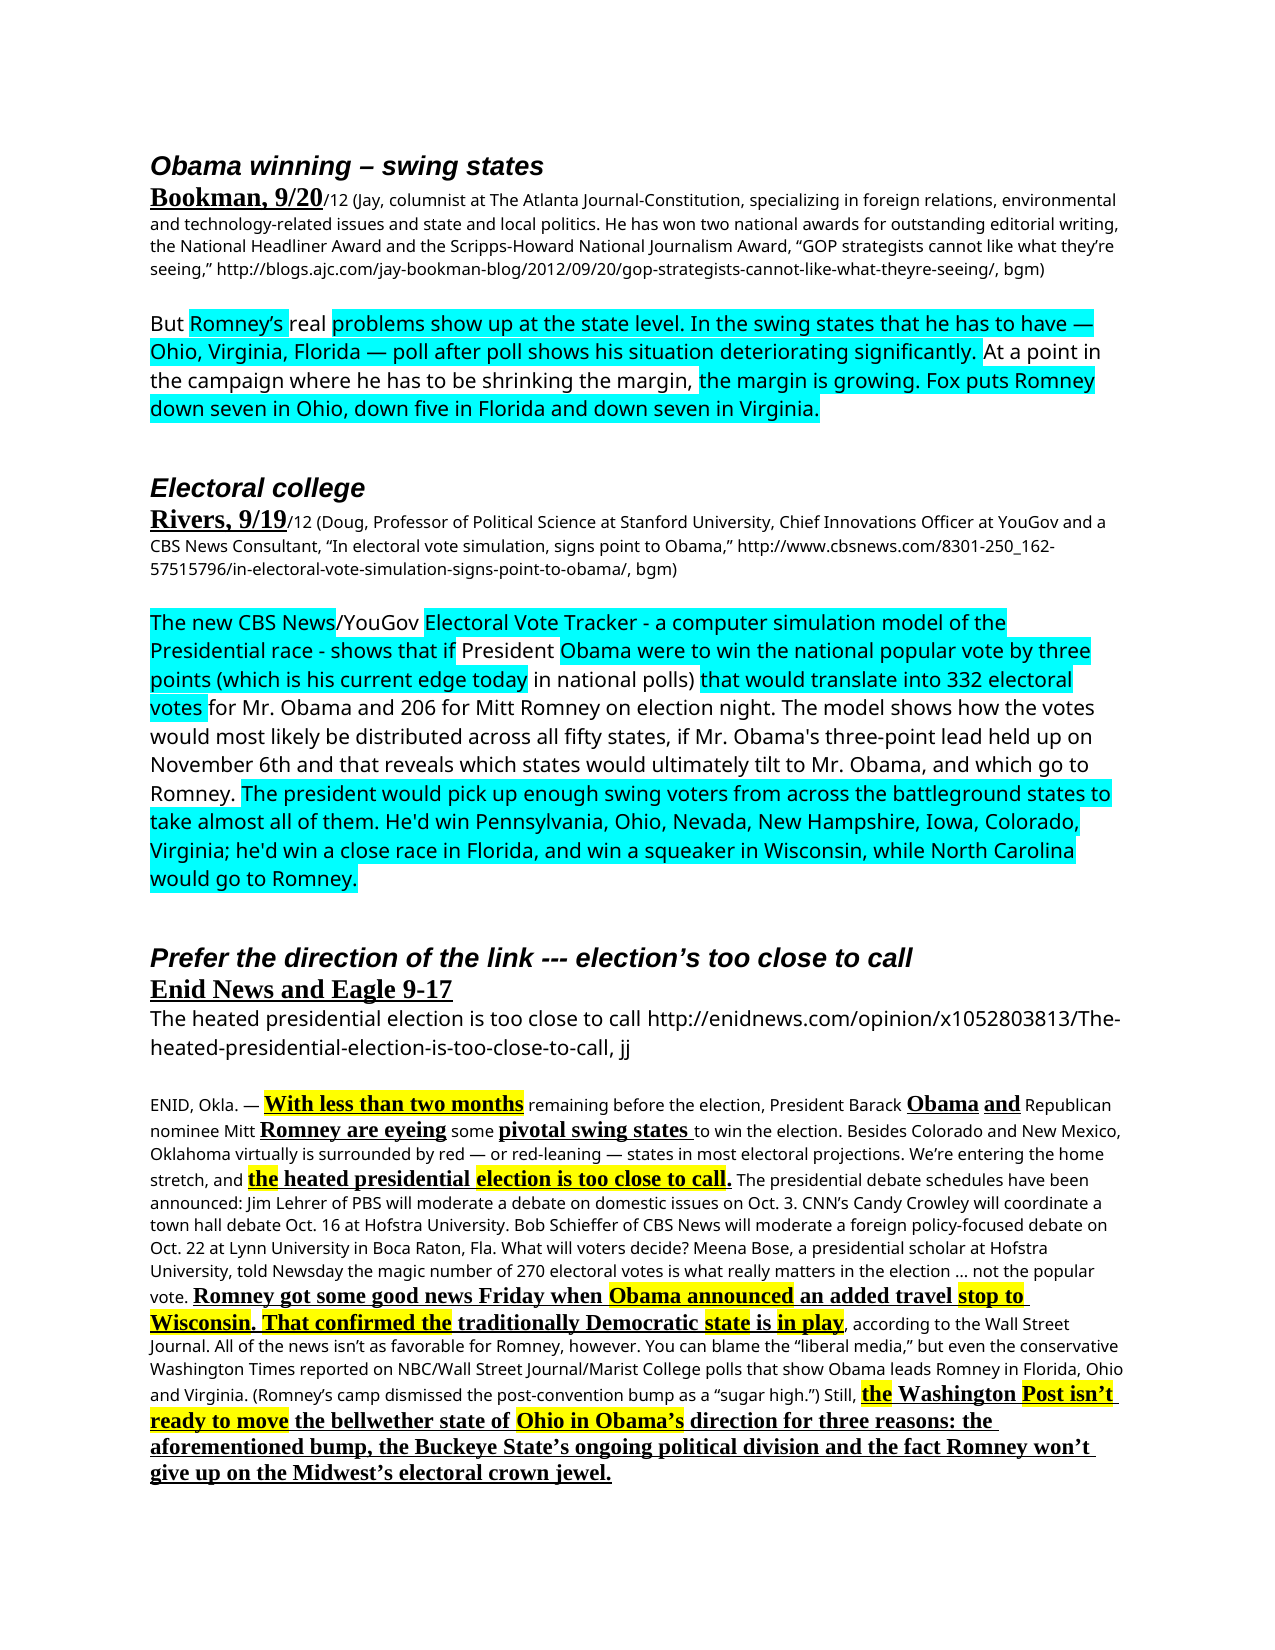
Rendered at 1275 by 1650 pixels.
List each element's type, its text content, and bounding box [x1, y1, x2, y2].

text The heated presidential election is too close to call http://enidnews.com/opinion/x1052803813/The-heated-presidential-election-is-too-close-to-call, jj [150, 1004, 1125, 1061]
text Rivers, 9/19/12 (Doug, Professor of Political Science at Stanford University, Chief Innovations Officer at YouGov and a CBS News Consultant, “In electoral vote simulation, signs point to Obama,” http://www.cbsnews.com/8301-250_162-57515796/in-electoral-vote-simulation-signs-point-to-obama/, bgm) [150, 503, 1125, 580]
text Prefer the direction of the link --- election’s too close to call [150, 942, 1125, 973]
text Electoral college [150, 472, 1125, 503]
text Enid News and Eagle 9-17 [150, 973, 1125, 1004]
text Bookman, 9/20/12 (Jay, columnist at The Atlanta Journal-Constitution, specializing in foreign relations, environmental and technology-related issues and state and local politics. He has won two national awards for outstanding editorial writing, the National Headliner Award and the Scripps-Howard National Journalism Award, “GOP strategists cannot like what they’re seeing,” http://blogs.ajc.com/jay-bookman-blog/2012/09/20/gop-strategists-cannot-like-what-theyre-seeing/, bgm) [150, 181, 1125, 281]
text Obama winning – swing states [150, 150, 1125, 181]
text But Romney’s real problems show up at the state level. In the swing states that he has to have — Ohio, Virginia, Florida — poll after poll shows his situation deteriorating significantly. At a point in the campaign where he has to be shrinking the margin, the margin is growing. Fox puts Romney down seven in Ohio, down five in Florida and down seven in Virginia. [150, 309, 1125, 423]
text The new CBS News/YouGov Electoral Vote Tracker - a computer simulation model of the Presidential race - shows that if President Obama were to win the national popular vote by three points (which is his current edge today in national polls) that would translate into 332 electoral votes for Mr. Obama and 206 for Mitt Romney on election night. The model shows how the votes would most likely be distributed across all fifty states, if Mr. Obama's three-point lead held up on November 6th and that reveals which states would ultimately tilt to Mr. Obama, and which go to Romney. The president would pick up enough swing voters from across the battleground states to take almost all of them. He'd win Pennsylvania, Ohio, Nevada, New Hampshire, Iowa, Colorado, Virginia; he'd win a close race in Florida, and win a squeaker in Wisconsin, while North Carolina would go to Romney. [150, 608, 1125, 893]
text ENID, Okla. — With less than two months remaining before the election, President Barack Obama and Republican nominee Mitt Romney are eyeing some pivotal swing states to win the election. Besides Colorado and New Mexico, Oklahoma virtually is surrounded by red — or red-leaning — states in most electoral projections. We’re entering the home stretch, and the heated presidential election is too close to call. The presidential debate schedules have been announced: Jim Lehrer of PBS will moderate a debate on domestic issues on Oct. 3. CNN’s Candy Crowley will coordinate a town hall debate Oct. 16 at Hofstra University. Bob Schieffer of CBS News will moderate a foreign policy-focused debate on Oct. 22 at Lynn University in Boca Raton, Fla. What will voters decide? Meena Bose, a presidential scholar at Hofstra University, told Newsday the magic number of 270 electoral votes is what really matters in the election … not the popular vote. Romney got some good news Friday when Obama announced an added travel stop to Wisconsin. That confirmed the traditionally Democratic state is in play, according to the Wall Street Journal. All of the news isn’t as favorable for Romney, however. You can blame the “liberal media,” but even the conservative Washington Times reported on NBC/Wall Street Journal/Marist College polls that show Obama leads Romney in Florida, Ohio and Virginia. (Romney’s camp dismissed the post-convention bump as a “sugar high.”) Still, the Washington Post isn’t ready to move the bellwether state of Ohio in Obama’s direction for three reasons: the aforementioned bump, the Buckeye State’s ongoing political division and the fact Romney won’t give up on the Midwest’s electoral crown jewel. [150, 1089, 1125, 1486]
